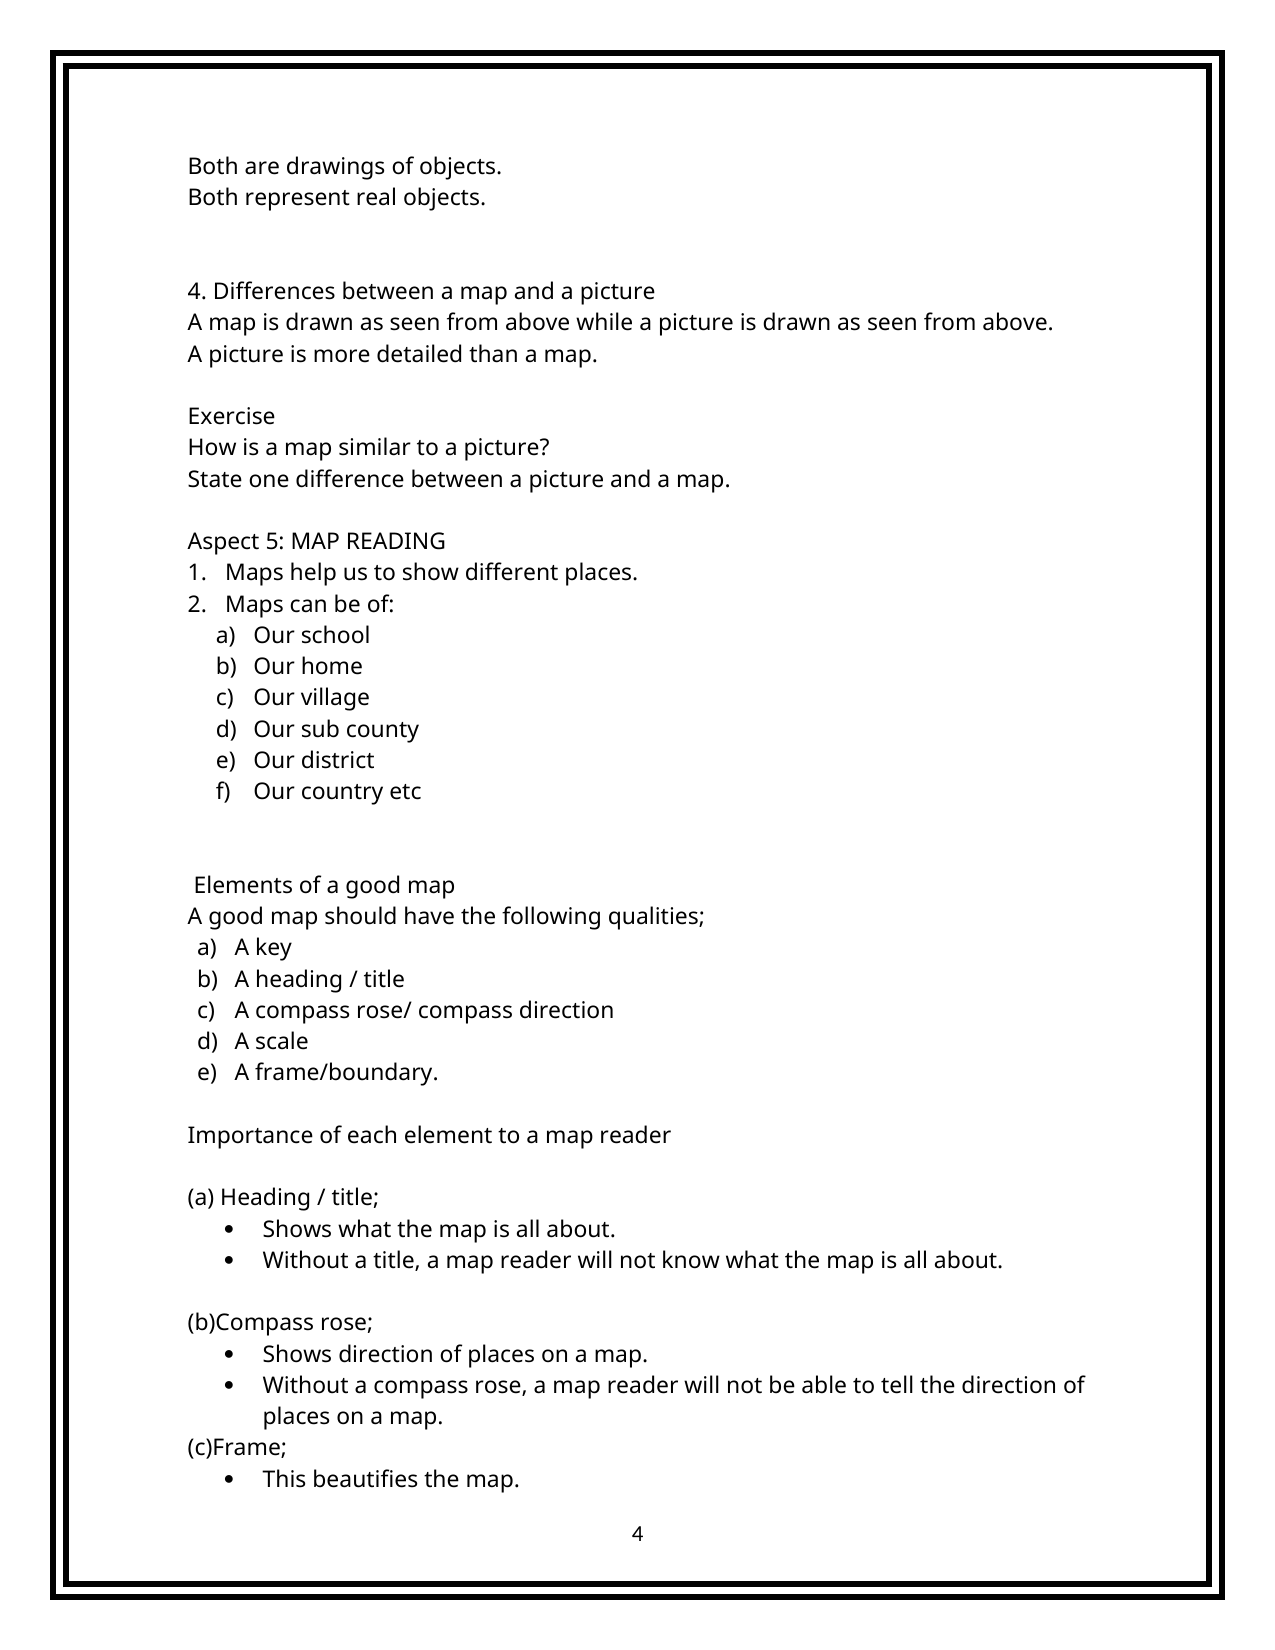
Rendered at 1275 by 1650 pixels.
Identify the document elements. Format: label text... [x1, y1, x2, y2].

list Our home [216, 650, 1087, 681]
text A map is drawn as seen from above while a picture is drawn as seen from above. [187, 306, 1087, 337]
list Our district [216, 744, 1087, 775]
text 4. Differences between a map and a picture [187, 275, 1087, 306]
text How is a map similar to a picture? [187, 431, 1087, 462]
text A picture is more detailed than a map. [187, 337, 1087, 369]
list Shows what the map is all about. [225, 1212, 1087, 1244]
text Elements of a good map [187, 869, 1087, 900]
list A key [197, 931, 1087, 962]
text Importance of each element to a map reader [187, 1119, 1087, 1150]
list Without a compass rose, a map reader will not be able to tell the direction of places on a map. [225, 1369, 1087, 1431]
text (a) Heading / title; [187, 1181, 1087, 1212]
list This beautifies the map. [225, 1462, 1087, 1494]
list A compass rose/ compass direction [197, 994, 1087, 1025]
text Aspect 5: MAP READING [187, 525, 1087, 556]
list Our sub county [216, 712, 1087, 744]
text Exercise [187, 400, 1087, 431]
list Maps can be of: [187, 587, 1087, 619]
text (c)Frame; [187, 1431, 1087, 1462]
list Shows direction of places on a map. [225, 1337, 1087, 1369]
list Our school [216, 619, 1087, 650]
text Both are drawings of objects. [187, 150, 1087, 181]
text Both represent real objects. [187, 181, 1087, 212]
text A good map should have the following qualities; [187, 900, 1087, 931]
list Our village [216, 681, 1087, 712]
list Without a title, a map reader will not know what the map is all about. [225, 1244, 1087, 1275]
list Our country etc [216, 775, 1087, 806]
list A heading / title [197, 962, 1087, 994]
text (b)Compass rose; [187, 1306, 1087, 1337]
list Maps help us to show different places. [187, 556, 1087, 587]
list A frame/boundary. [197, 1056, 1087, 1087]
list A scale [197, 1025, 1087, 1056]
text State one difference between a picture and a map. [187, 462, 1087, 494]
